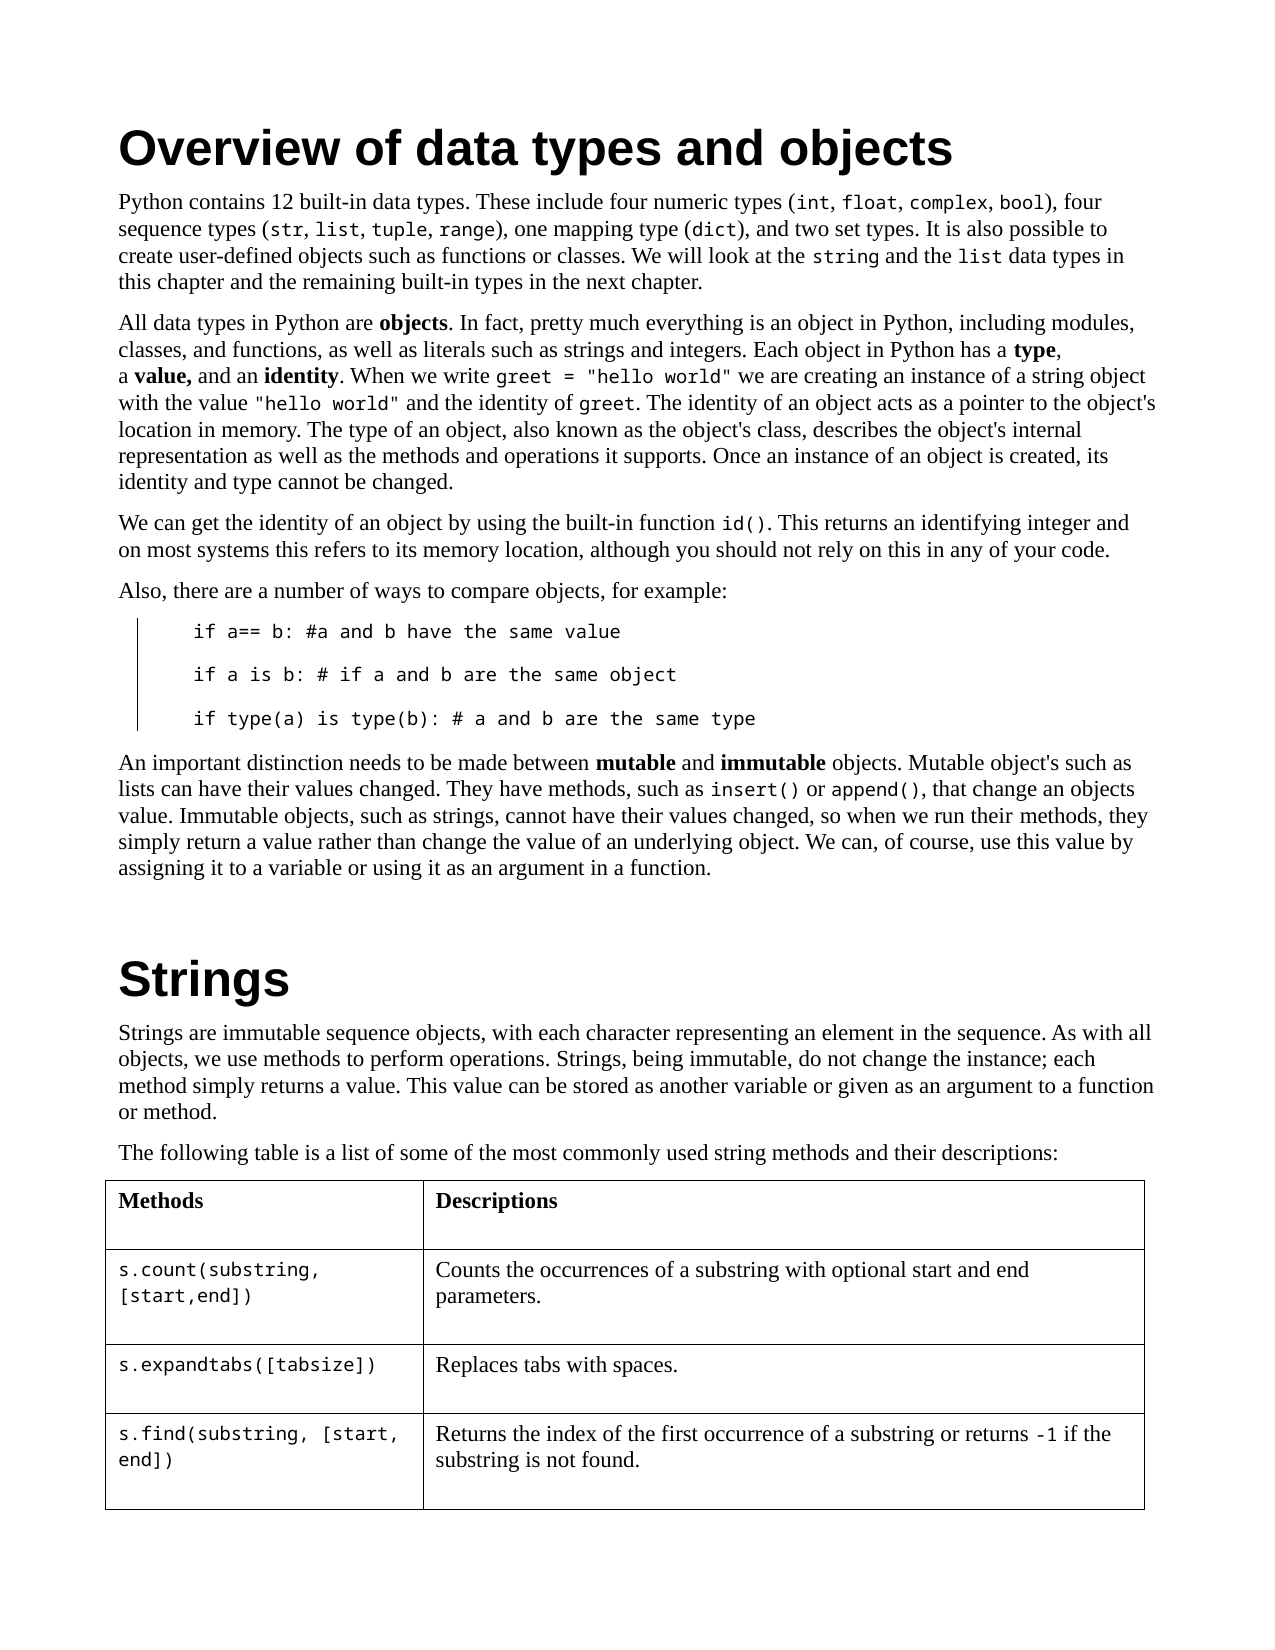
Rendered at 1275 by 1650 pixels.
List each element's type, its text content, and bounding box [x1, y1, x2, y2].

text Python contains 12 built-in data types. These include four numeric types (int, float, complex, bool), four sequence types (str, list, tuple, range), one mapping type (dict), and two set types. It is also possible to create user-defined objects such as functions or classes. We will look at the string and the list data types in this chapter and the remaining built-in types in the next chapter. [118, 188, 1157, 295]
subtitle Strings [118, 949, 1157, 1007]
text The following table is a list of some of the most commonly used string methods and their descriptions: [118, 1139, 1157, 1165]
text An important distinction needs to be made between mutable and immutable objects. Mutable object's such as lists can have their values changed. They have methods, such as insert() or append(), that change an objects value. Immutable objects, such as strings, cannot have their values changed, so when we run their methods, they simply return a value rather than change the value of an underlying object. We can, of course, use this value by assigning it to a variable or using it as an argument in a function. [118, 748, 1157, 881]
table_cell s.count(substring, [start,end]) [106, 1250, 423, 1344]
table_cell s.expandtabs([tabsize]) [106, 1345, 423, 1413]
table_cell s.find(substring, [start, end]) [106, 1414, 423, 1508]
text Also, there are a number of ways to compare objects, for example: [118, 577, 1157, 603]
subtitle Overview of data types and objects [118, 118, 1157, 176]
text All data types in Python are objects. In fact, pretty much everything is an object in Python, including modules, classes, and functions, as well as literals such as strings and integers. Each object in Python has a type, a value, and an identity. When we write greet = "hello world" we are creating an instance of a string object with the value "hello world" and the identity of greet. The identity of an object acts as a pointer to the object's location in memory. The type of an object, also known as the object's class, describes the object's internal representation as well as the methods and operations it supports. Once an instance of an object is created, its identity and type cannot be changed. [118, 309, 1157, 495]
text if type(a) is type(b): # a and b are the same type [138, 705, 1157, 731]
table_header Methods [106, 1181, 423, 1249]
text We can get the identity of an object by using the built-in function id(). This returns an identifying integer and on most systems this refers to its memory location, although you should not rely on this in any of your code. [118, 509, 1157, 562]
text if a== b: #a and b have the same value [138, 618, 1157, 643]
text Strings are immutable sequence objects, with each character representing an element in the sequence. As with all objects, we use methods to perform operations. Strings, being immutable, do not change the instance; each method simply returns a value. This value can be stored as another variable or given as an argument to a function or method. [118, 1019, 1157, 1124]
table_cell Replaces tabs with spaces. [424, 1345, 1144, 1413]
table_cell Returns the index of the first occurrence of a substring or returns -1 if the substring is not found. [424, 1414, 1144, 1508]
text if a is b: # if a and b are the same object [138, 661, 1157, 687]
table_header Descriptions [424, 1181, 1144, 1249]
table_cell Counts the occurrences of a substring with optional start and end parameters. [424, 1250, 1144, 1344]
